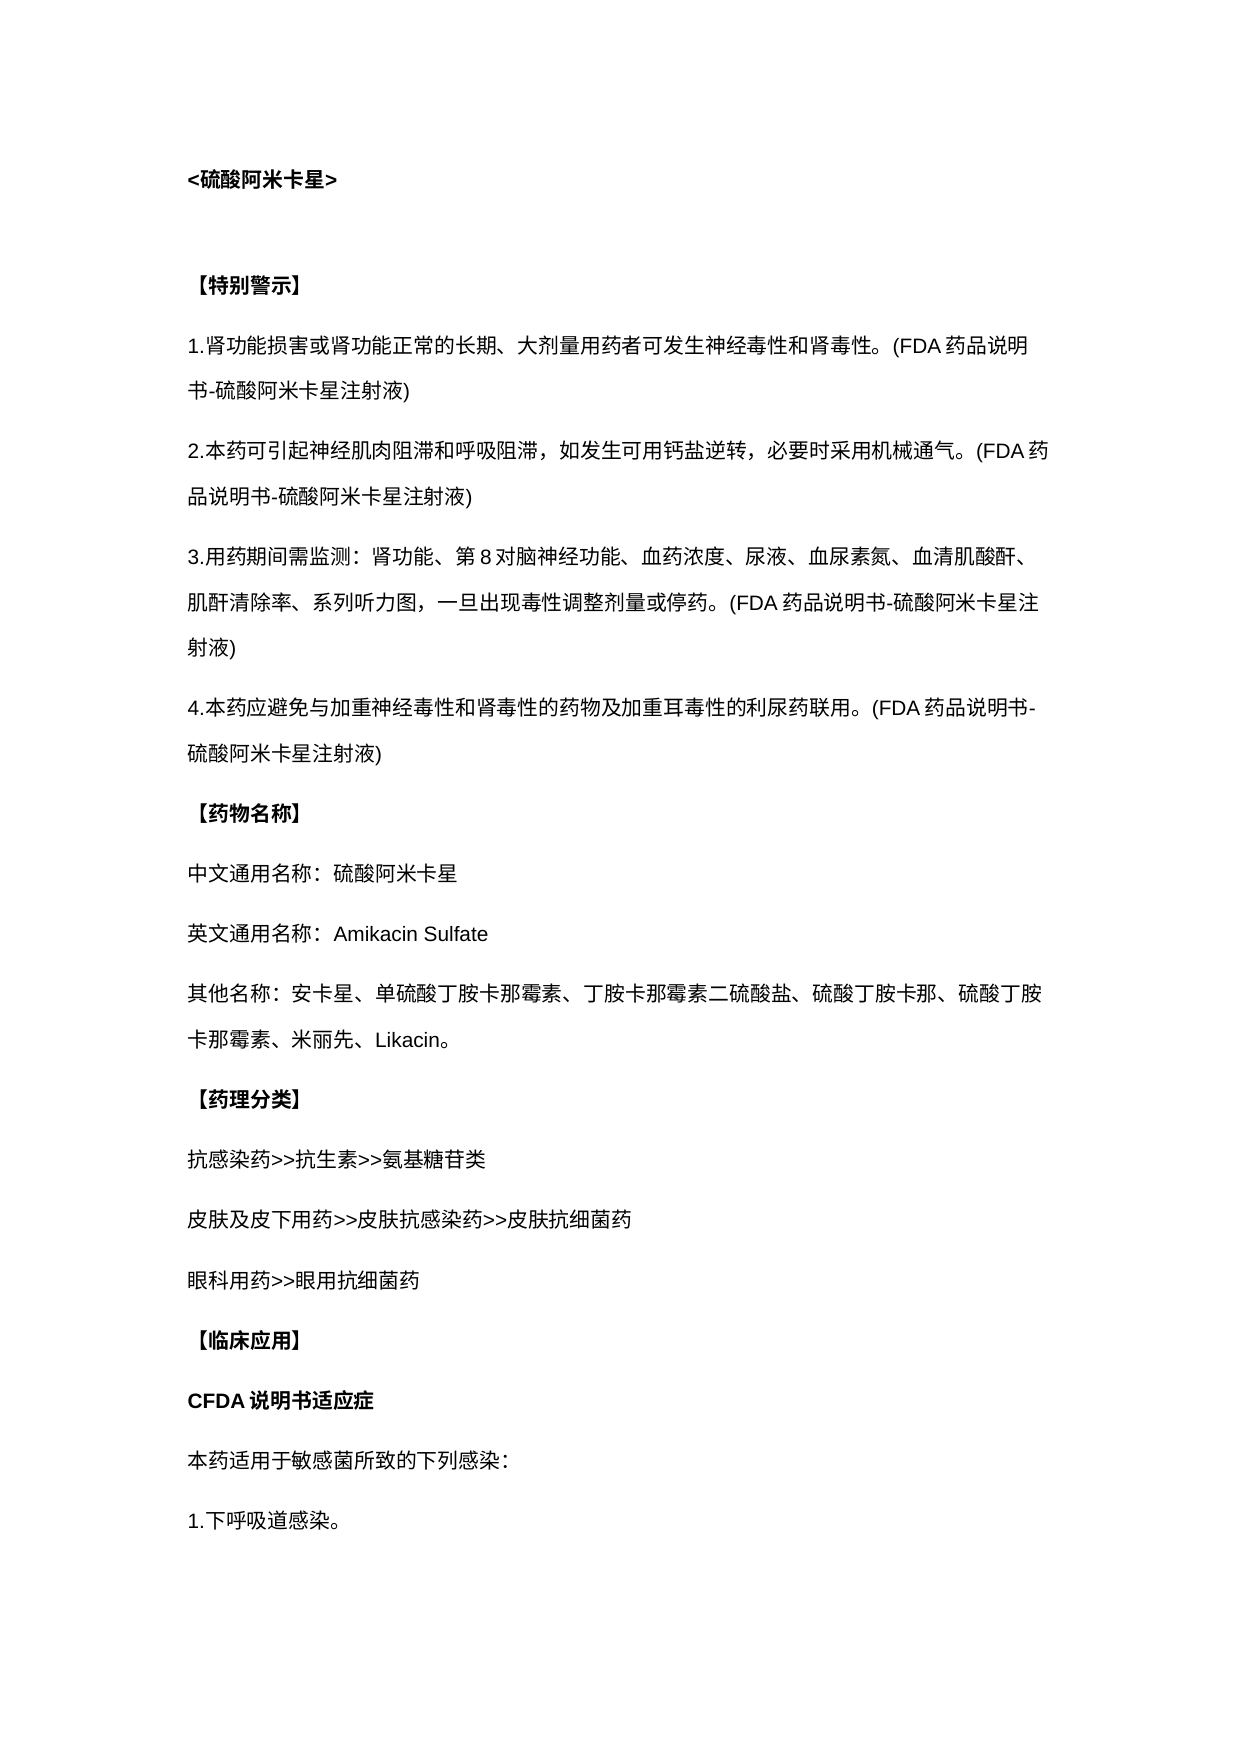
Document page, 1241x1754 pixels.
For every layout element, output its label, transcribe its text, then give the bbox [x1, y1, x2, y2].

text 【药物名称】 [187, 796, 1053, 828]
text <硫酸阿米卡星> [187, 162, 1053, 194]
text 【药理分类】 [187, 1082, 1053, 1115]
text 2.本药可引起神经肌肉阻滞和呼吸阻滞，如发生可用钙盐逆转，必要时采用机械通气。(FDA药品说明书-硫酸阿米卡星注射液) [187, 434, 1053, 512]
text 皮肤及皮下用药>>皮肤抗感染药>>皮肤抗细菌药 [187, 1203, 1053, 1235]
text 1.肾功能损害或肾功能正常的长期、大剂量用药者可发生神经毒性和肾毒性。(FDA药品说明书-硫酸阿米卡星注射液) [187, 328, 1053, 406]
text 英文通用名称：Amikacin Sulfate [187, 916, 1053, 949]
text 1.下呼吸道感染。 [187, 1504, 1053, 1536]
text 本药适用于敏感菌所致的下列感染： [187, 1443, 1053, 1476]
text 【特别警示】 [187, 268, 1053, 300]
text 其他名称：安卡星、单硫酸丁胺卡那霉素、丁胺卡那霉素二硫酸盐、硫酸丁胺卡那、硫酸丁胺卡那霉素、米丽先、Likacin。 [187, 977, 1053, 1054]
text 眼科用药>>眼用抗细菌药 [187, 1263, 1053, 1295]
text 3.用药期间需监测：肾功能、第8对脑神经功能、血药浓度、尿液、血尿素氮、血清肌酸酐、肌酐清除率、系列听力图，一旦出现毒性调整剂量或停药。(FDA药品说明书-硫酸阿米卡星注射液) [187, 539, 1053, 663]
text 抗感染药>>抗生素>>氨基糖苷类 [187, 1142, 1053, 1175]
text 【临床应用】 [187, 1323, 1053, 1356]
text 中文通用名称：硫酸阿米卡星 [187, 856, 1053, 889]
text CFDA说明书适应症 [187, 1383, 1053, 1416]
text 4.本药应避免与加重神经毒性和肾毒性的药物及加重耳毒性的利尿药联用。(FDA药品说明书-硫酸阿米卡星注射液) [187, 690, 1053, 768]
